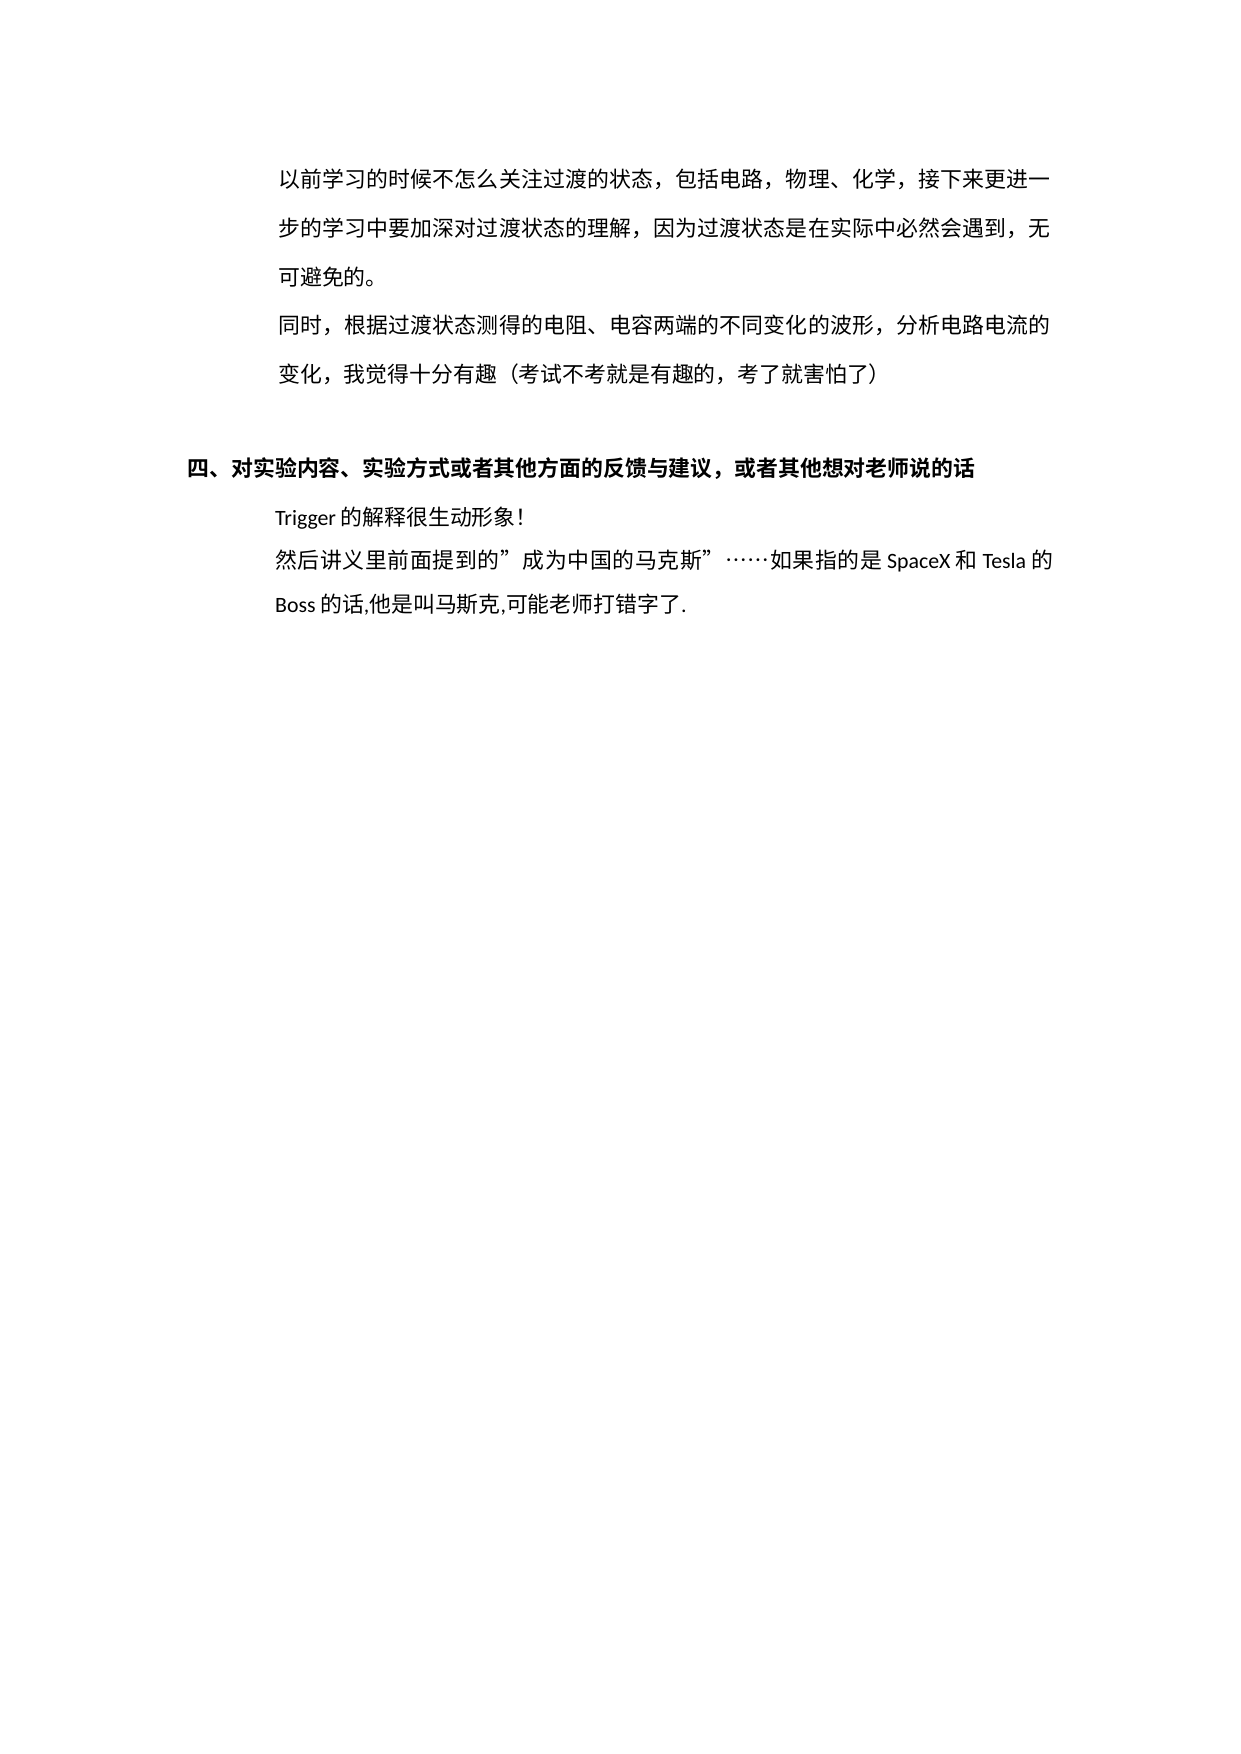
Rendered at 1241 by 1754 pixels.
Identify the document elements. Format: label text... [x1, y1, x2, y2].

text 四、对实验内容、实验方式或者其他方面的反馈与建议，或者其他想对老师说的话 [187, 451, 1053, 483]
text Trigger的解释很生动形象！ [187, 499, 1053, 532]
text 然后讲义里前面提到的”成为中国的马克斯”……如果指的是SpaceX和Tesla的Boss的话,他是叫马斯克,可能老师打错字了. [275, 543, 1053, 619]
text 同时，根据过渡状态测得的电阻、电容两端的不同变化的波形，分析电路电流的变化，我觉得十分有趣（考试不考就是有趣的，考了就害怕了） [278, 308, 1053, 389]
text 以前学习的时候不怎么关注过渡的状态，包括电路，物理、化学，接下来更进一步的学习中要加深对过渡状态的理解，因为过渡状态是在实际中必然会遇到，无可避免的。 [278, 162, 1053, 292]
